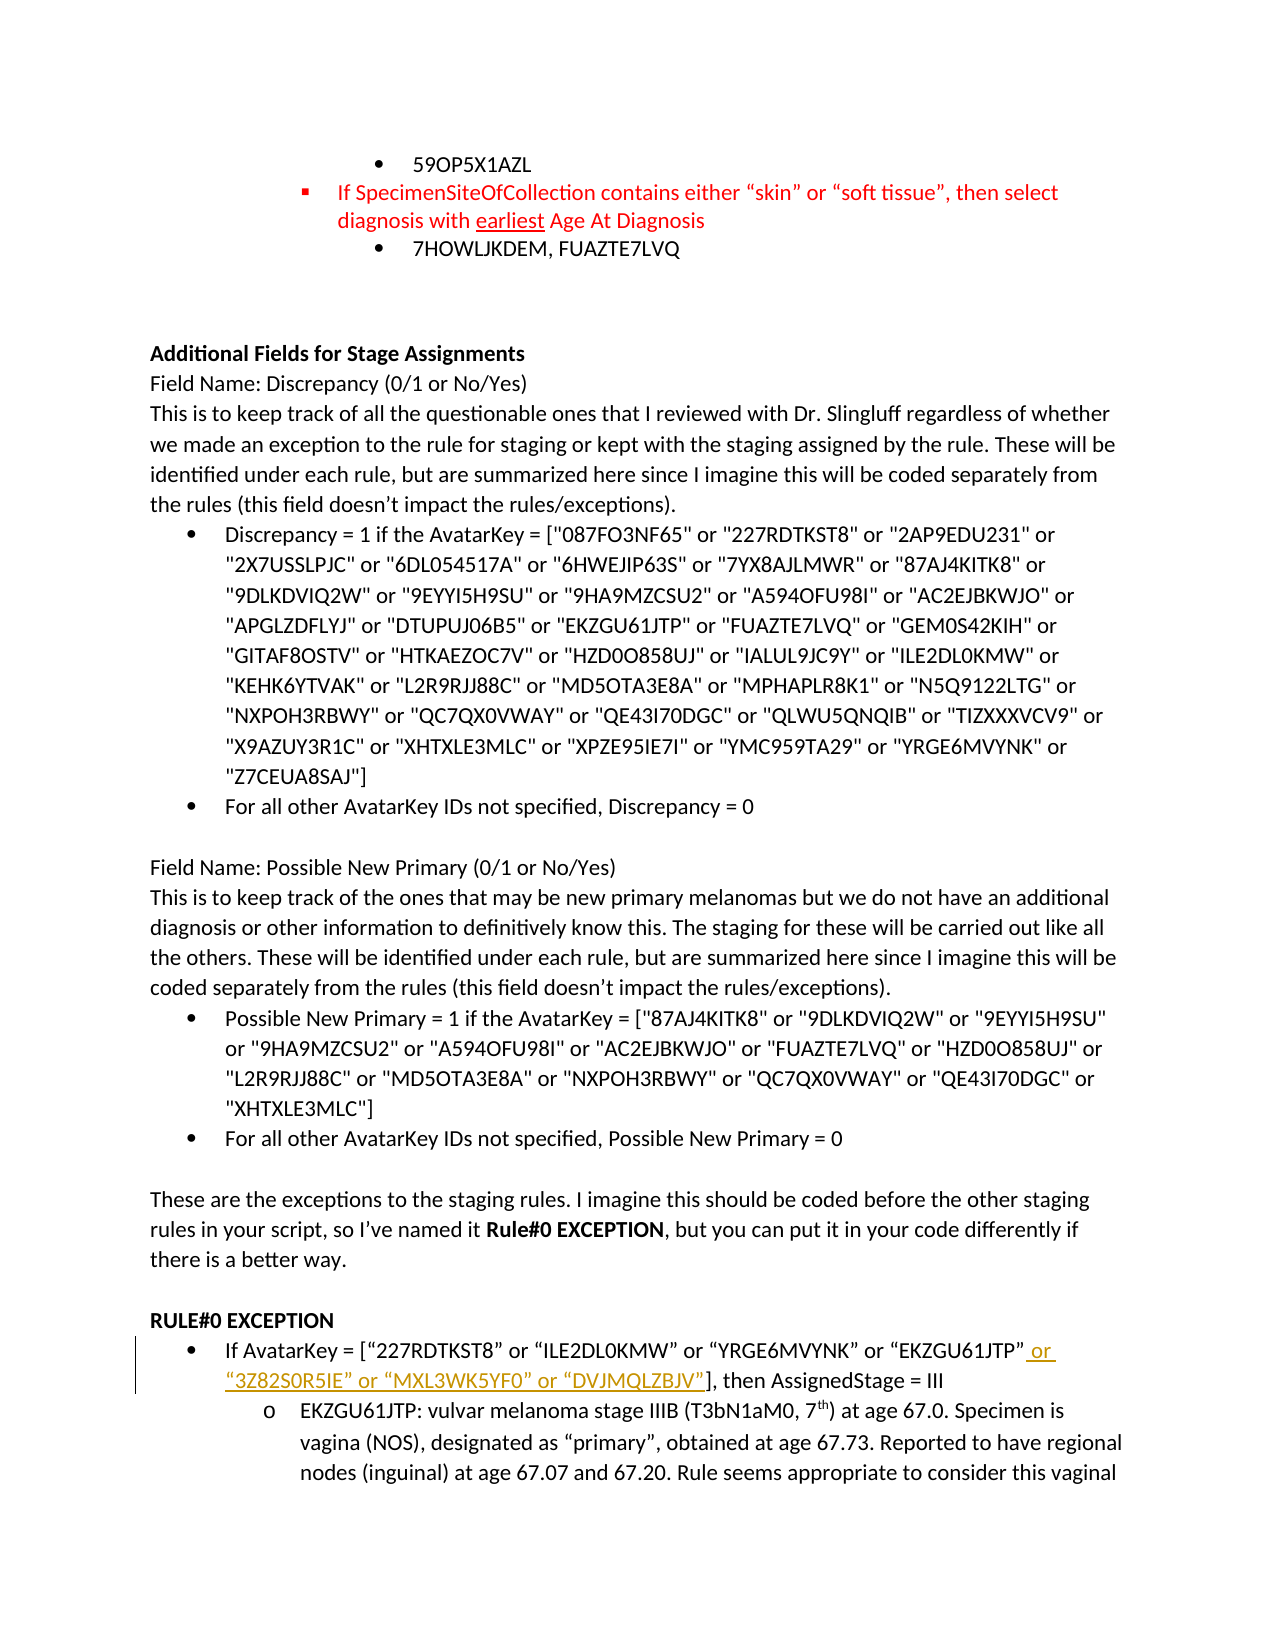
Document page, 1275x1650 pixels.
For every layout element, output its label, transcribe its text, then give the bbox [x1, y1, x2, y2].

text Field Name: Discrepancy (0/1 or No/Yes) [150, 369, 1125, 397]
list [262, 1396, 1125, 1486]
text RULE#0 EXCEPTION [150, 1306, 1125, 1334]
text Additional Fields for Stage Assignments [150, 339, 1125, 367]
text These are the exceptions to the staging rules. I imagine this should be coded before the other staging rules in your script, so I’ve named it Rule#0 EXCEPTION, but you can put it in your code differently if there is a better way. [150, 1185, 1125, 1273]
text Field Name: Possible New Primary (0/1 or No/Yes) [150, 853, 1125, 881]
list Possible New Primary = 1 if the AvatarKey = ["87AJ4KITK8" or "9DLKDVIQ2W" or "9EYYI5H9SU" or "9HA9MZCSU2" or "A594OFU98I" or "AC2EJBKWJO" or "FUAZTE7LVQ" or "HZD0O858UJ" or "L2R9RJJ88C" or "MD5OTA3E8A" or "NXPOH3RBWY" or "QC7QX0VWAY" or "QE43I70DGC" or "XHTXLE3MLC"] [187, 1004, 1125, 1122]
list 7HOWLJKDEM, FUAZTE7LVQ [375, 234, 1125, 262]
list 59OP5X1AZL [375, 150, 1125, 178]
list For all other AvatarKey IDs not specified, Discrepancy = 0 [187, 792, 1125, 820]
list For all other AvatarKey IDs not specified, Possible New Primary = 0 [187, 1124, 1125, 1153]
list If SpecimenSiteOfCollection contains either “skin” or “soft tissue”, then select diagnosis with earliest Age At Diagnosis [300, 178, 1125, 234]
text This is to keep track of all the questionable ones that I reviewed with Dr. Slingluff regardless of whether we made an exception to the rule for staging or kept with the staging assigned by the rule. These will be identified under each rule, but are summarized here since I imagine this will be coded separately from the rules (this field doesn’t impact the rules/exceptions). [150, 399, 1125, 518]
text This is to keep track of the ones that may be new primary melanomas but we do not have an additional diagnosis or other information to definitively know this. The staging for these will be carried out like all the others. These will be identified under each rule, but are summarized here since I imagine this will be coded separately from the rules (this field doesn’t impact the rules/exceptions). [150, 883, 1125, 1002]
list Discrepancy = 1 if the AvatarKey = ["087FO3NF65" or "227RDTKST8" or "2AP9EDU231" or "2X7USSLPJC" or "6DL054517A" or "6HWEJIP63S" or "7YX8AJLMWR" or "87AJ4KITK8" or "9DLKDVIQ2W" or "9EYYI5H9SU" or "9HA9MZCSU2" or "A594OFU98I" or "AC2EJBKWJO" or "APGLZDFLYJ" or "DTUPUJ06B5" or "EKZGU61JTP" or "FUAZTE7LVQ" or "GEM0S42KIH" or "GITAF8OSTV" or "HTKAEZOC7V" or "HZD0O858UJ" or "IALUL9JC9Y" or "ILE2DL0KMW" or "KEHK6YTVAK" or "L2R9RJJ88C" or "MD5OTA3E8A" or "MPHAPLR8K1" or "N5Q9122LTG" or "NXPOH3RBWY" or "QC7QX0VWAY" or "QE43I70DGC" or "QLWU5QNQIB" or "TIZXXXVCV9" or "X9AZUY3R1C" or "XHTXLE3MLC" or "XPZE95IE7I" or "YMC959TA29" or "YRGE6MVYNK" or "Z7CEUA8SAJ"] [187, 520, 1125, 790]
list If AvatarKey = [“227RDTKST8” or “ILE2DL0KMW” or “YRGE6MVYNK” or “EKZGU61JTP”], then AssignedStage = III [187, 1336, 1125, 1394]
